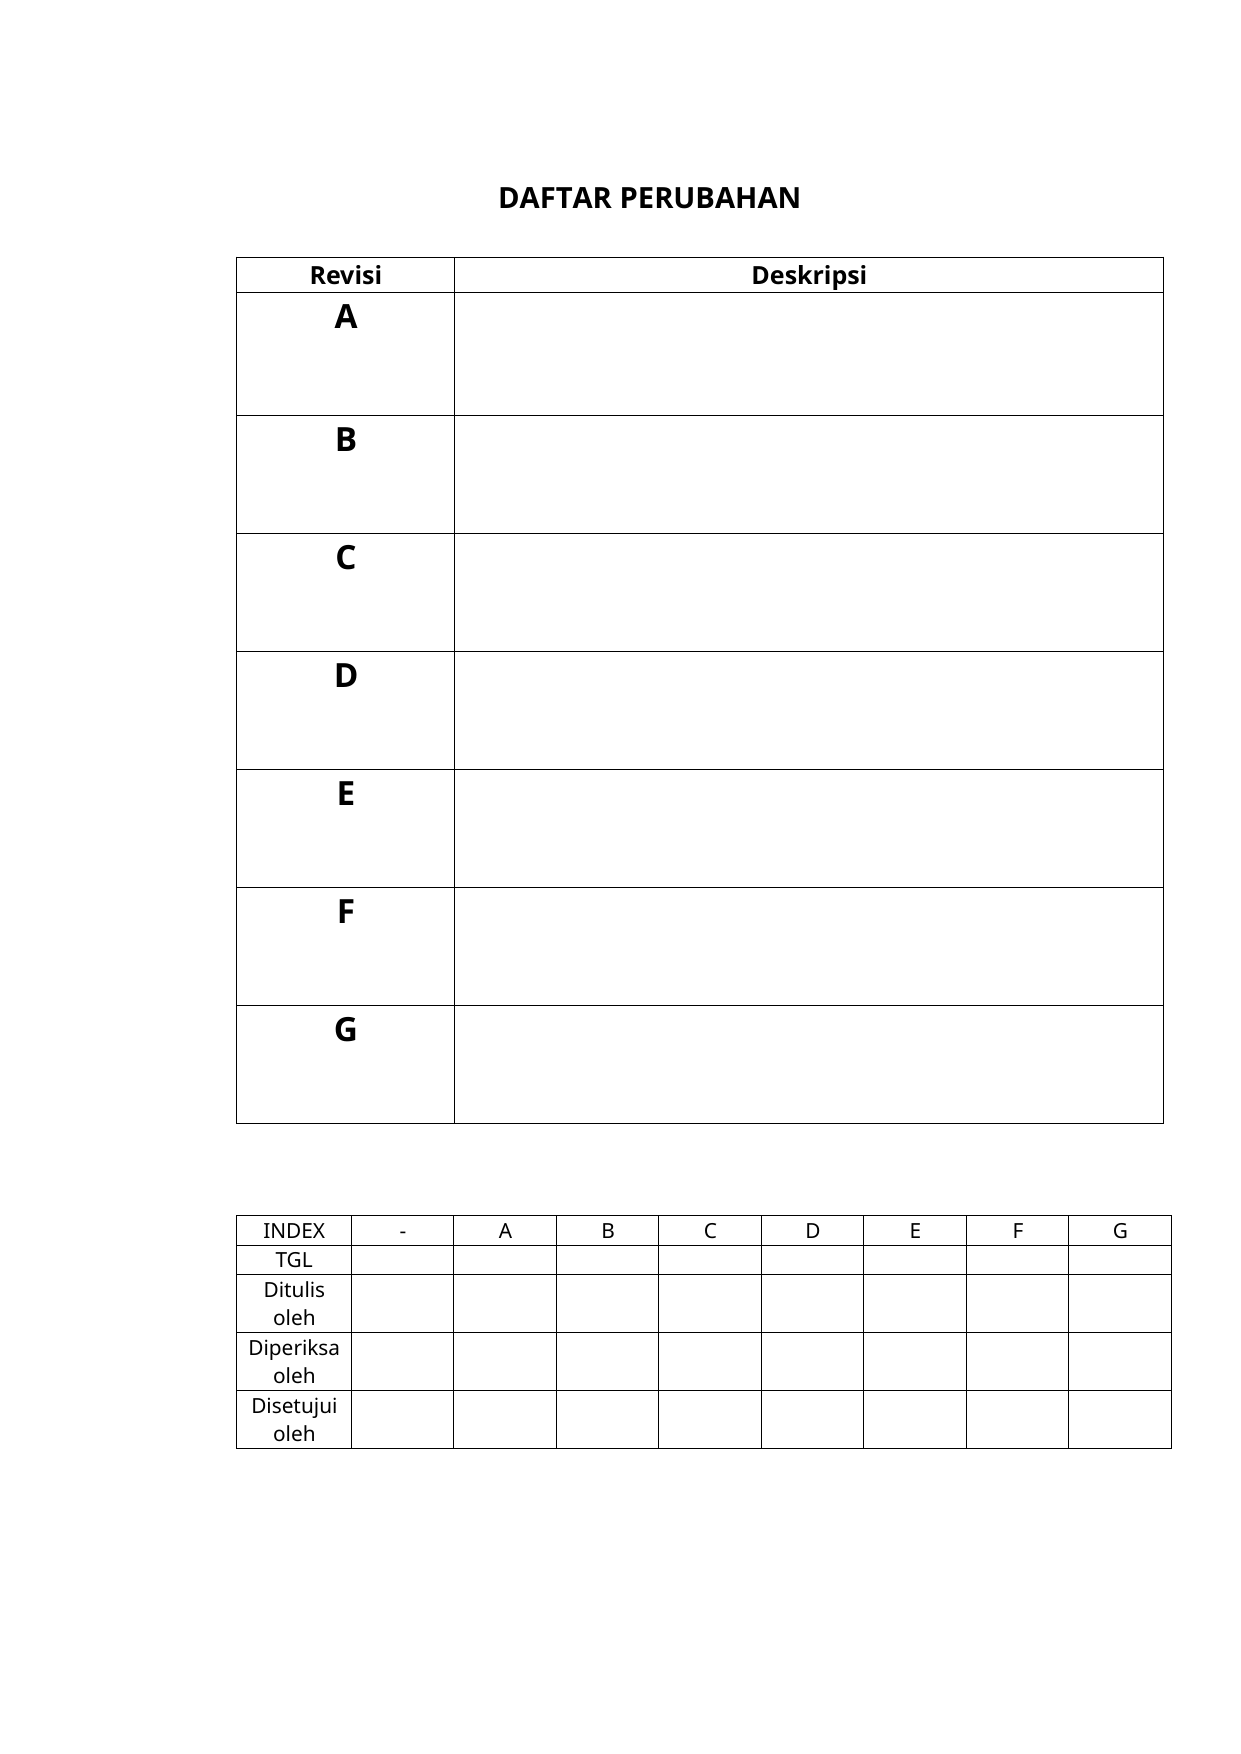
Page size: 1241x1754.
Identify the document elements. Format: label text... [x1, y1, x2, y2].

table_cell [864, 1246, 966, 1274]
table_cell [557, 1391, 658, 1448]
table_cell [762, 1246, 863, 1274]
table_cell [557, 1333, 658, 1390]
table_header G [1069, 1216, 1171, 1244]
table_cell TGL [237, 1246, 351, 1274]
table_cell [864, 1391, 966, 1448]
table_cell [454, 1246, 556, 1274]
table_cell [352, 1246, 453, 1274]
table_cell [455, 652, 1163, 769]
table_header Deskripsi [455, 258, 1163, 292]
table_header C [659, 1216, 761, 1244]
table_cell Ditulis oleh [237, 1275, 351, 1332]
table_cell [455, 770, 1163, 887]
table_cell [454, 1333, 556, 1390]
table_cell [455, 534, 1163, 651]
table_cell C [237, 534, 454, 651]
text DAFTAR PERUBAHAN [236, 177, 1063, 217]
table_header - [352, 1216, 453, 1244]
table_cell [455, 416, 1163, 533]
table_cell D [237, 652, 454, 769]
table_cell A [237, 293, 454, 414]
table_cell [762, 1333, 863, 1390]
table_cell [967, 1246, 1068, 1274]
table_cell [967, 1391, 1068, 1448]
table_cell Diperiksa oleh [237, 1333, 351, 1390]
table_cell [557, 1246, 658, 1274]
table_cell [762, 1391, 863, 1448]
table_cell [659, 1391, 761, 1448]
table_cell [557, 1275, 658, 1332]
table_header Revisi [237, 258, 454, 292]
table_cell [455, 888, 1163, 1005]
table_cell [1069, 1391, 1171, 1448]
table_header INDEX [237, 1216, 351, 1244]
table_cell E [237, 770, 454, 887]
table_header E [864, 1216, 966, 1244]
table_cell G [237, 1006, 454, 1123]
table_cell [659, 1333, 761, 1390]
table_cell [352, 1391, 453, 1448]
table_cell [454, 1391, 556, 1448]
table_header A [454, 1216, 556, 1244]
table_cell [1069, 1275, 1171, 1332]
table_cell [659, 1275, 761, 1332]
table_cell [864, 1275, 966, 1332]
table_header F [967, 1216, 1068, 1244]
table_cell [352, 1333, 453, 1390]
table_cell [762, 1275, 863, 1332]
table_cell [1069, 1246, 1171, 1274]
table_cell [967, 1333, 1068, 1390]
table_cell [455, 293, 1163, 414]
table_header B [557, 1216, 658, 1244]
table_cell [352, 1275, 453, 1332]
table_header D [762, 1216, 863, 1244]
table_cell [967, 1275, 1068, 1332]
table_cell [455, 1006, 1163, 1123]
table_cell Disetujui oleh [237, 1391, 351, 1448]
table_cell F [237, 888, 454, 1005]
table_cell [659, 1246, 761, 1274]
table_cell [454, 1275, 556, 1332]
table_cell [1069, 1333, 1171, 1390]
table_cell [864, 1333, 966, 1390]
table_cell B [237, 416, 454, 533]
